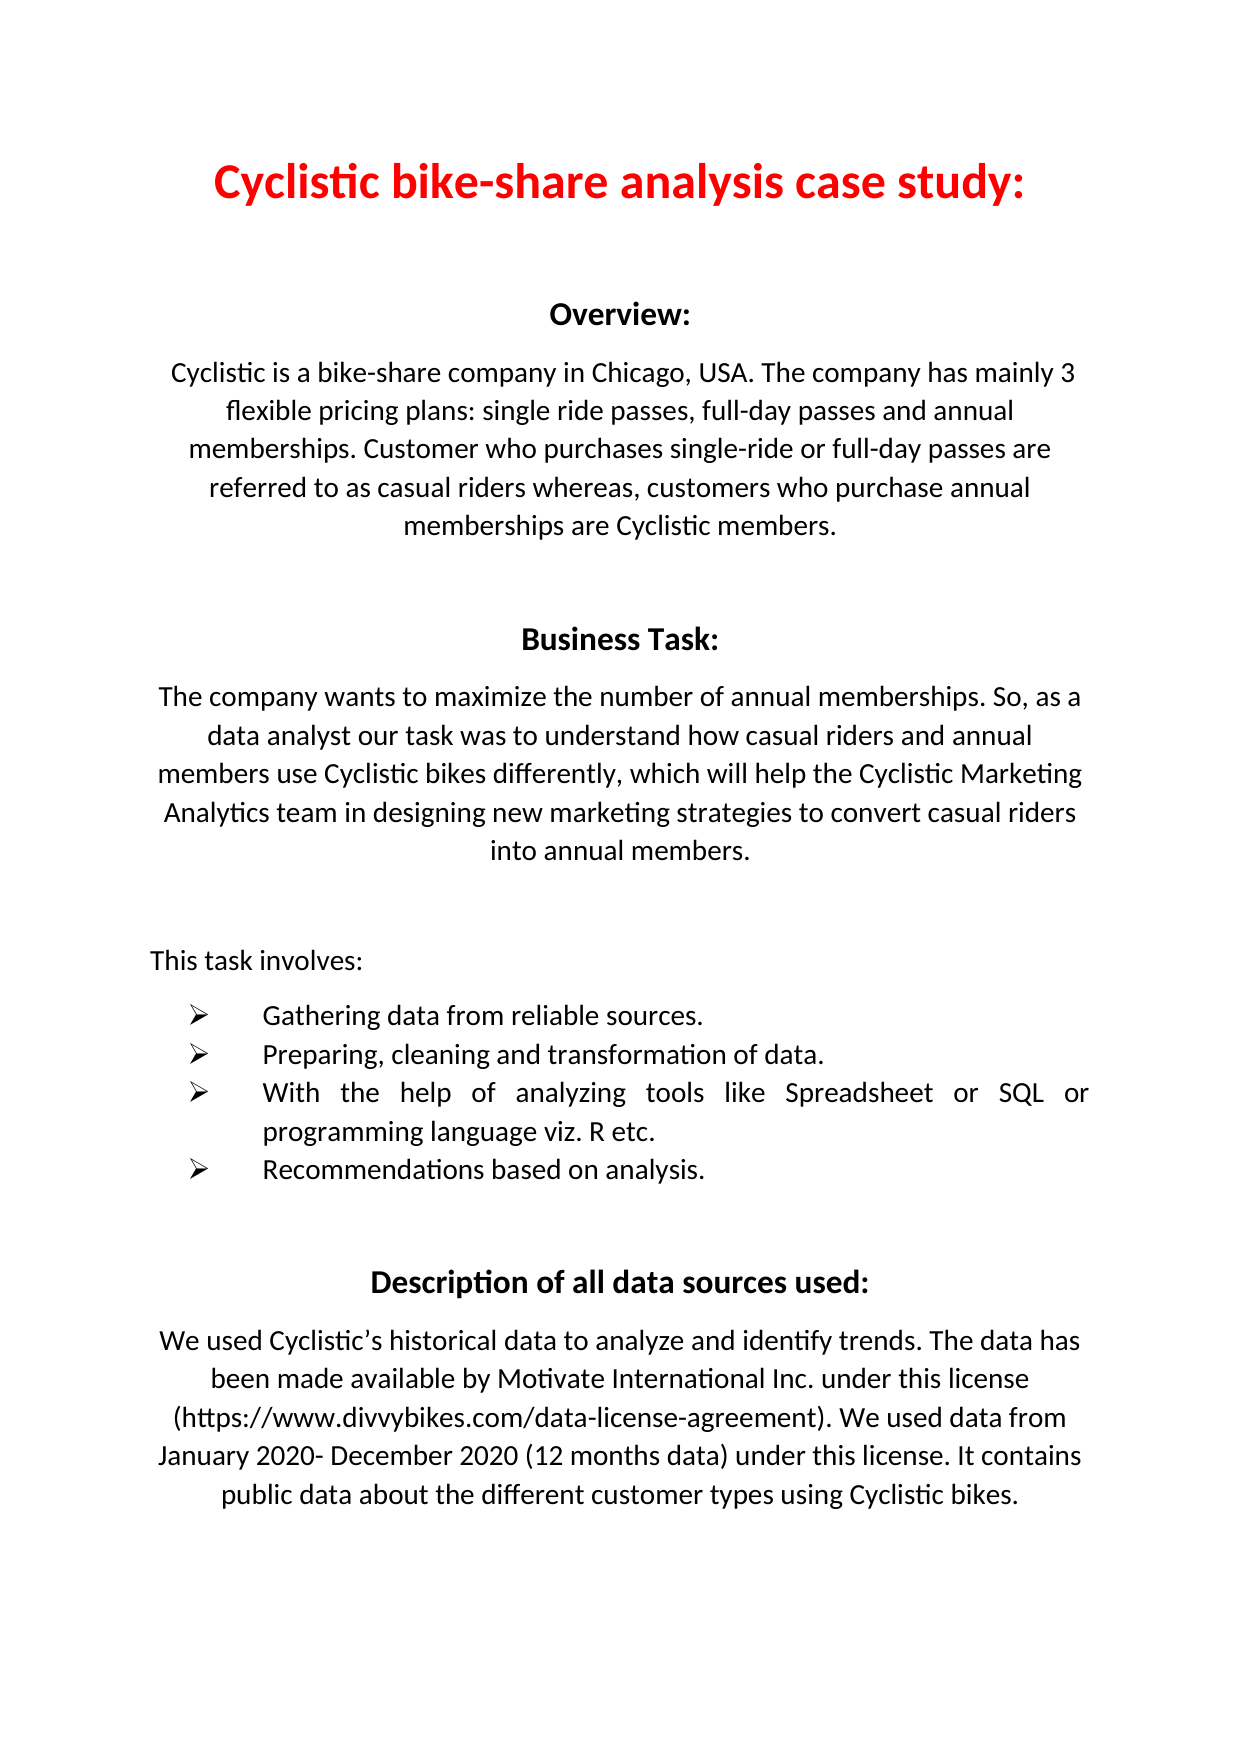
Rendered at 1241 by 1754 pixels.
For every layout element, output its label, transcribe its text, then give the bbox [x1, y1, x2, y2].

text Overview: [150, 293, 1090, 334]
text Cyclistic bike-share analysis case study: [150, 150, 1090, 211]
list Preparing, cleaning and transformation of data. [187, 1036, 1090, 1071]
text Business Task: [150, 618, 1090, 658]
text Cyclistic is a bike-share company in Chicago, USA. The company has mainly 3 flexible pricing plans: single ride passes, full-day passes and annual memberships. Customer who purchases single-ride or full-day passes are referred to as casual riders whereas, customers who purchase annual memberships are Cyclistic members. [150, 354, 1090, 543]
list Gathering data from reliable sources. [187, 997, 1090, 1033]
text This task involves: [150, 942, 1090, 978]
list With the help of analyzing tools like Spreadsheet or SQL or programming language viz. R etc. [187, 1074, 1090, 1148]
list Recommendations based on analysis. [187, 1151, 1090, 1187]
text We used Cyclistic’s historical data to analyze and identify trends. The data has been made available by Motivate International Inc. under this license (https://www.divvybikes.com/data-license-agreement). We used data from January 2020- December 2020 (12 months data) under this license. It contains public data about the different customer types using Cyclistic bikes. [150, 1322, 1090, 1511]
text The company wants to maximize the number of annual memberships. So, as a data analyst our task was to understand how casual riders and annual members use Cyclistic bikes differently, which will help the Cyclistic Marketing Analytics team in designing new marketing strategies to convert casual riders into annual members. [150, 678, 1090, 868]
text Description of all data sources used: [150, 1261, 1090, 1302]
